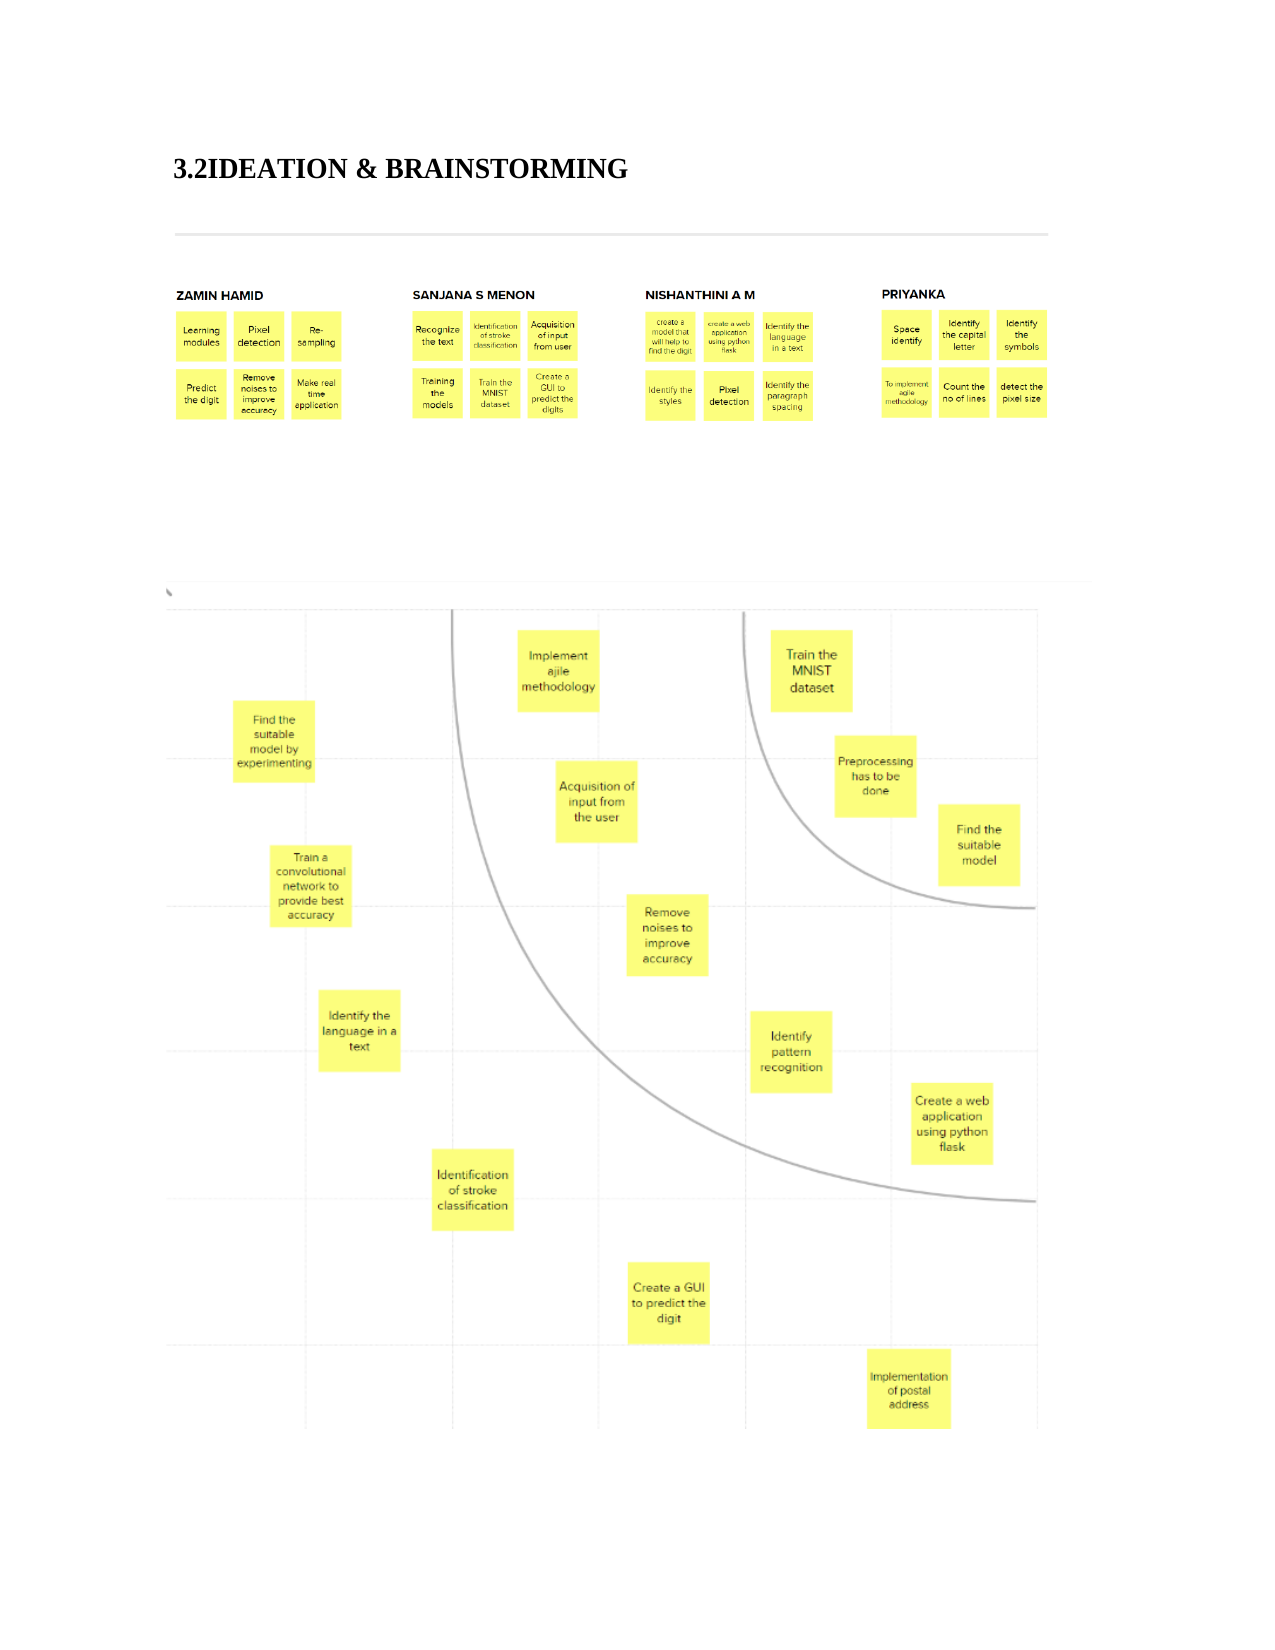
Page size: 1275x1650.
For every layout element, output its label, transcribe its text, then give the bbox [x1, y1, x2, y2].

picture [147, 233, 1088, 442]
subtitle 3.2IDEATION & BRAINSTORMING [62, 151, 1219, 185]
picture [166, 581, 1092, 1429]
